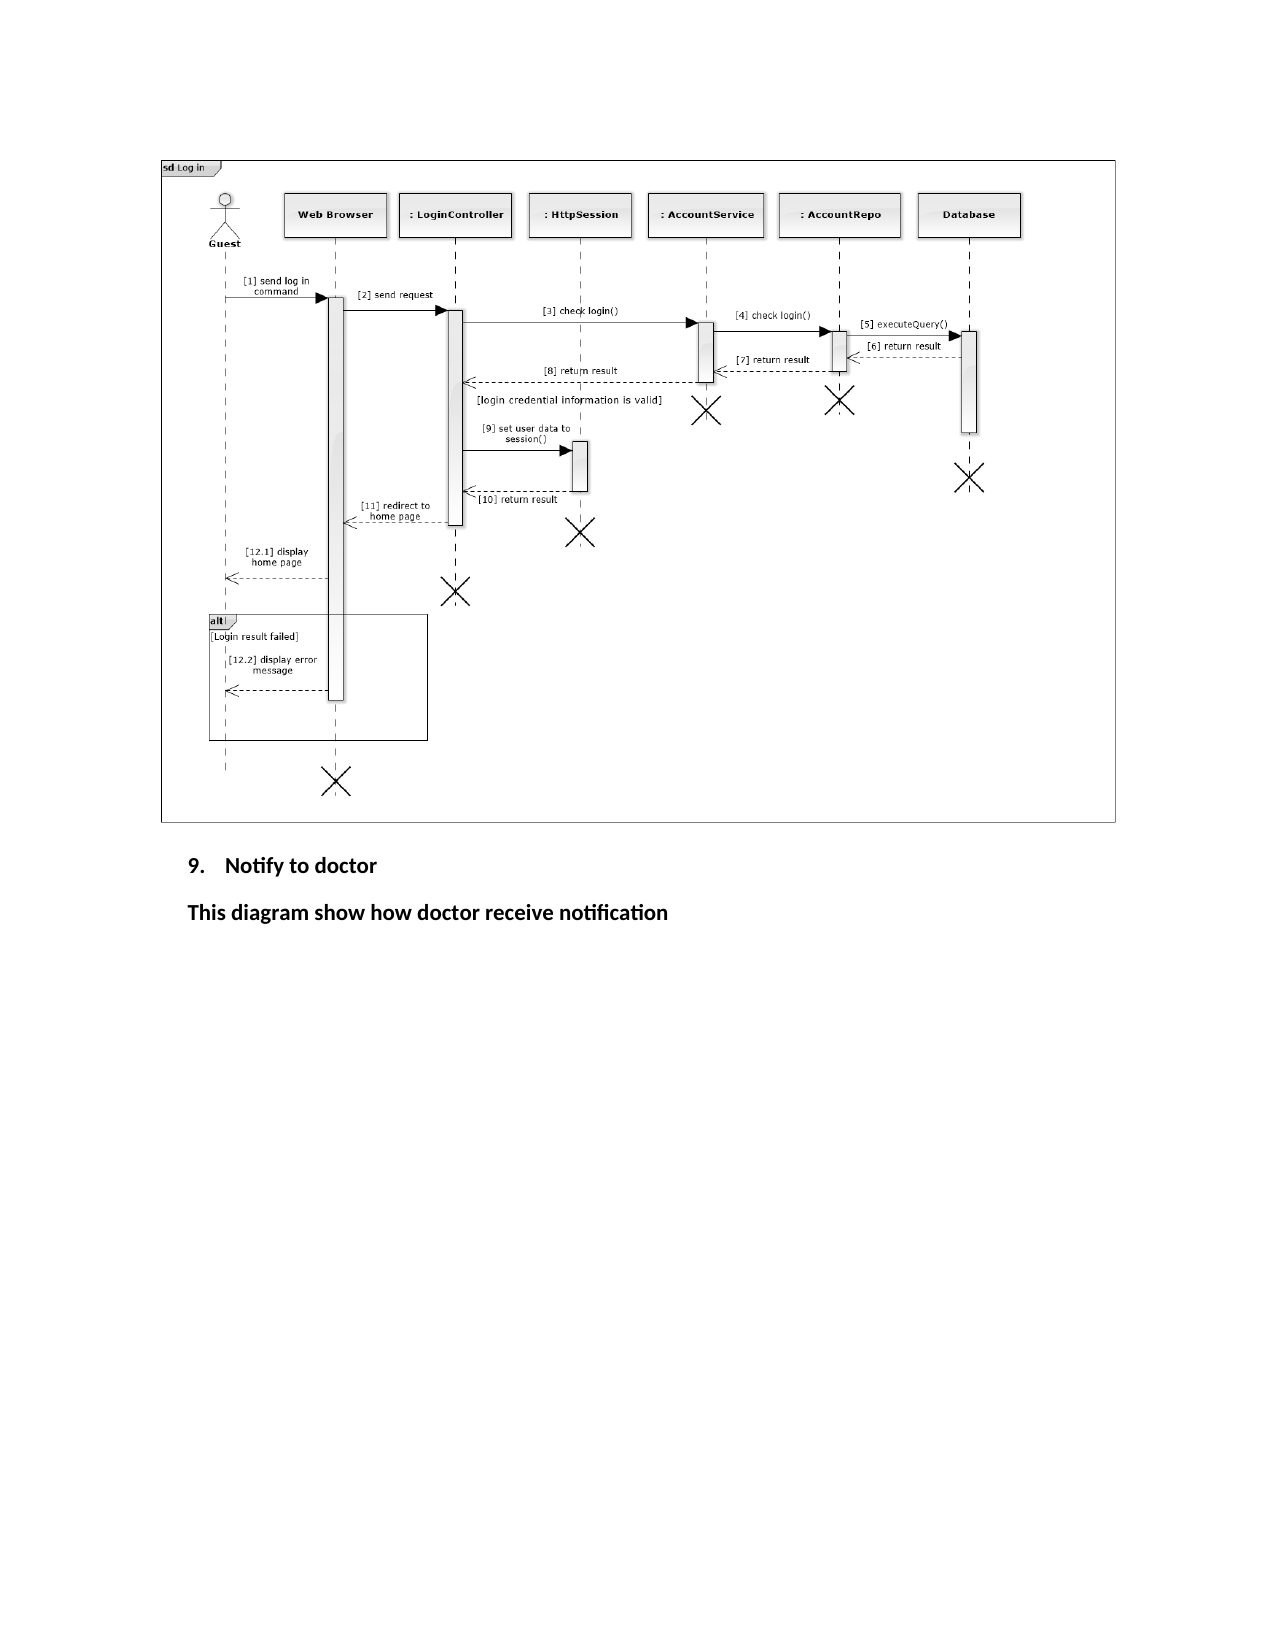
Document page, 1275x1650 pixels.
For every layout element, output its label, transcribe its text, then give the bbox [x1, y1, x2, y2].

picture [150, 150, 1125, 833]
text This diagram show how doctor receive notification [187, 898, 1125, 926]
list Notify to doctor [187, 851, 1125, 879]
